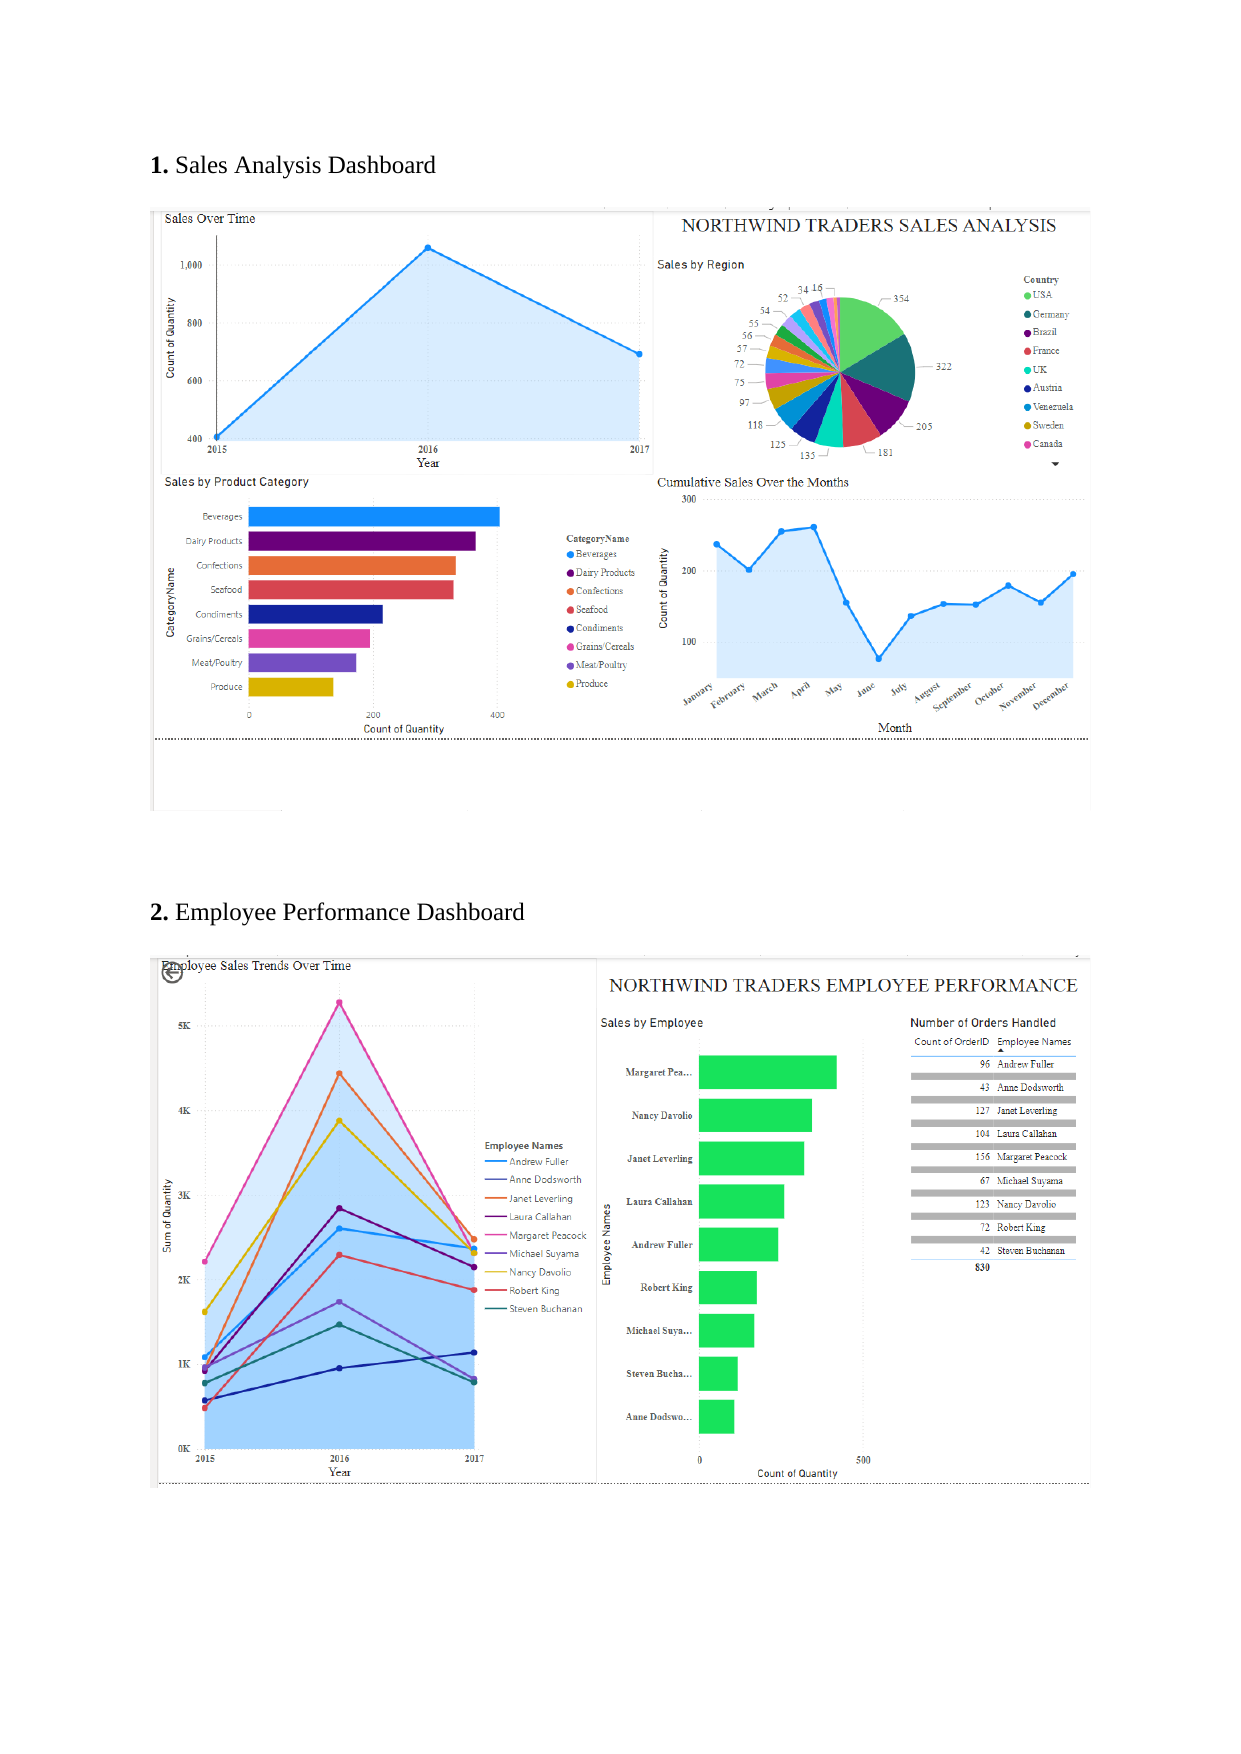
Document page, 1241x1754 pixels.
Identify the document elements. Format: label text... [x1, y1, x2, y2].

picture [150, 207, 1091, 811]
text 2. Employee Performance Dashboard [150, 897, 1090, 926]
picture [150, 955, 1091, 1488]
text 1. Sales Analysis Dashboard [150, 150, 1090, 179]
